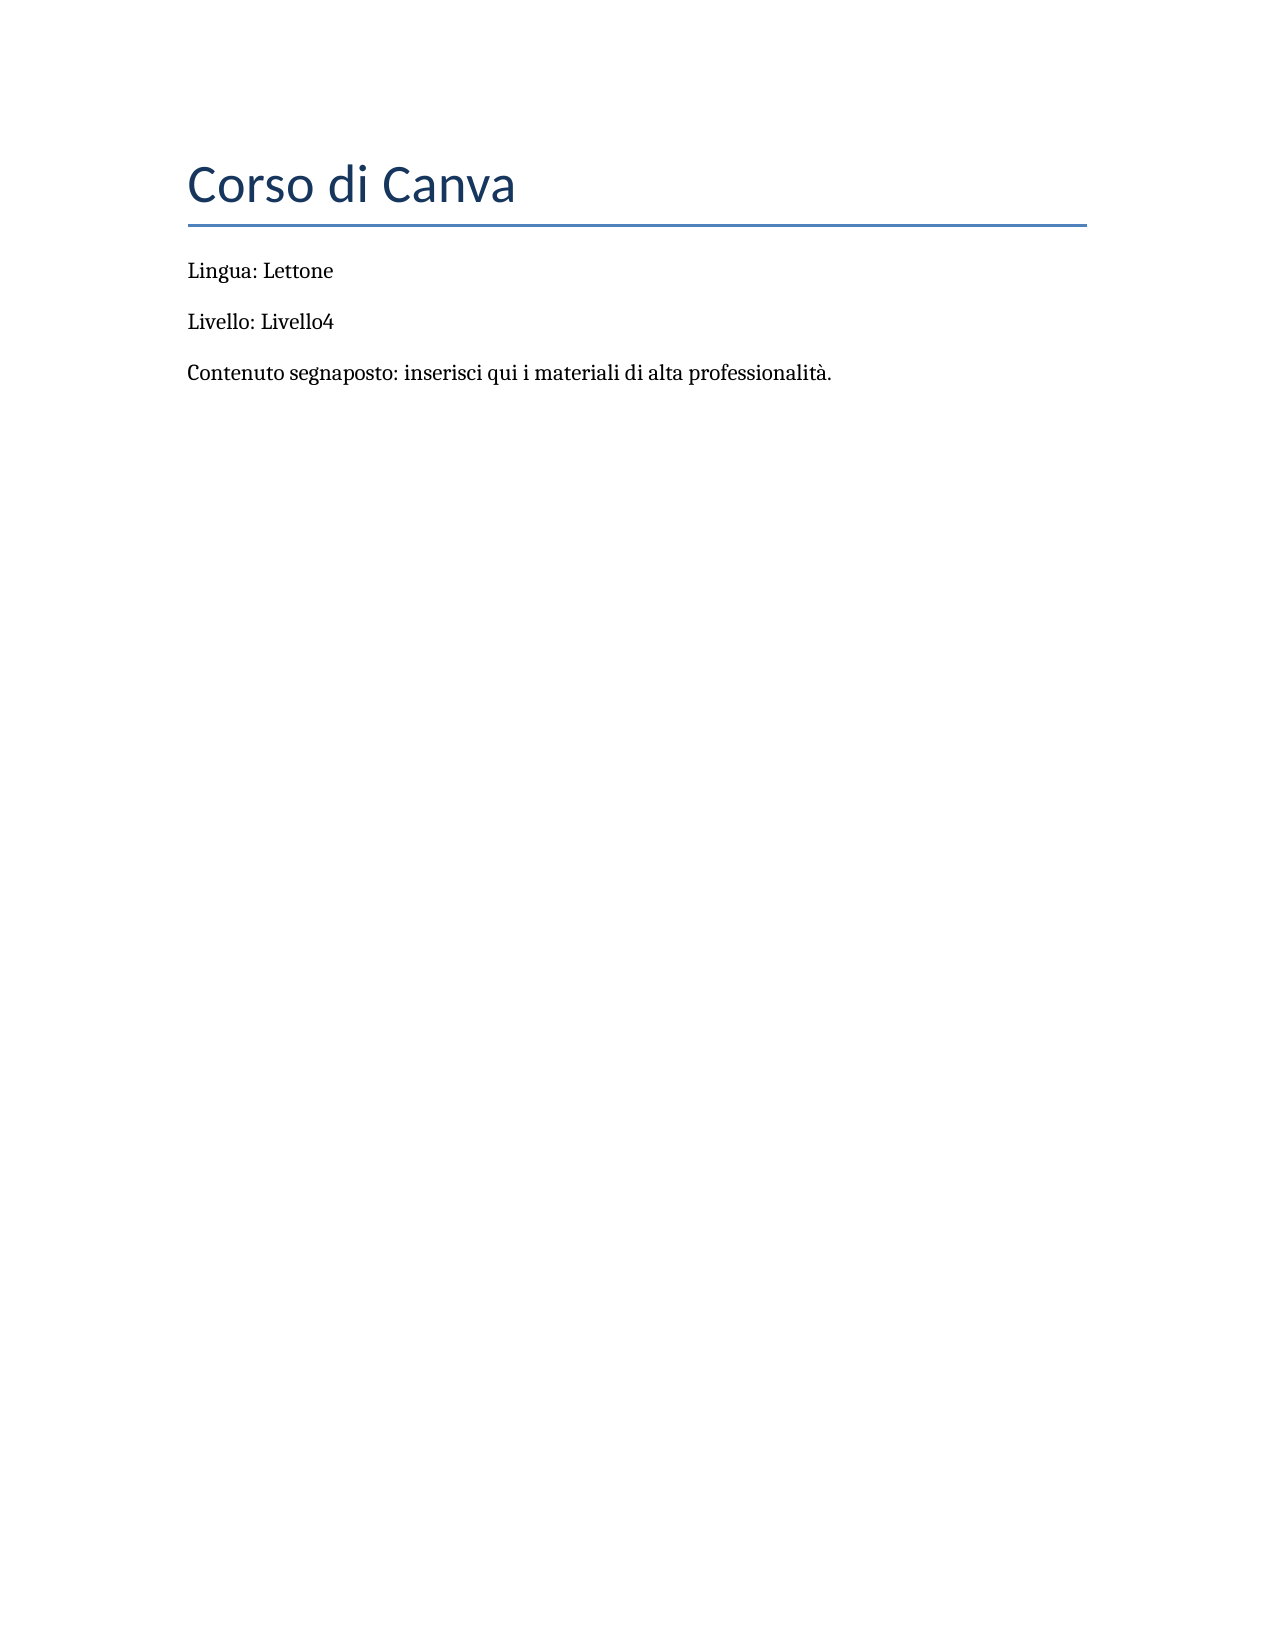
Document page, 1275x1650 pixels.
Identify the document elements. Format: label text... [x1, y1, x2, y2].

text Contenuto segnaposto: inserisci qui i materiali di alta professionalità. [187, 360, 1087, 386]
text Livello: Livello4 [187, 309, 1087, 335]
title Corso di Canva [187, 150, 1087, 227]
text Lingua: Lettone [187, 258, 1087, 284]
